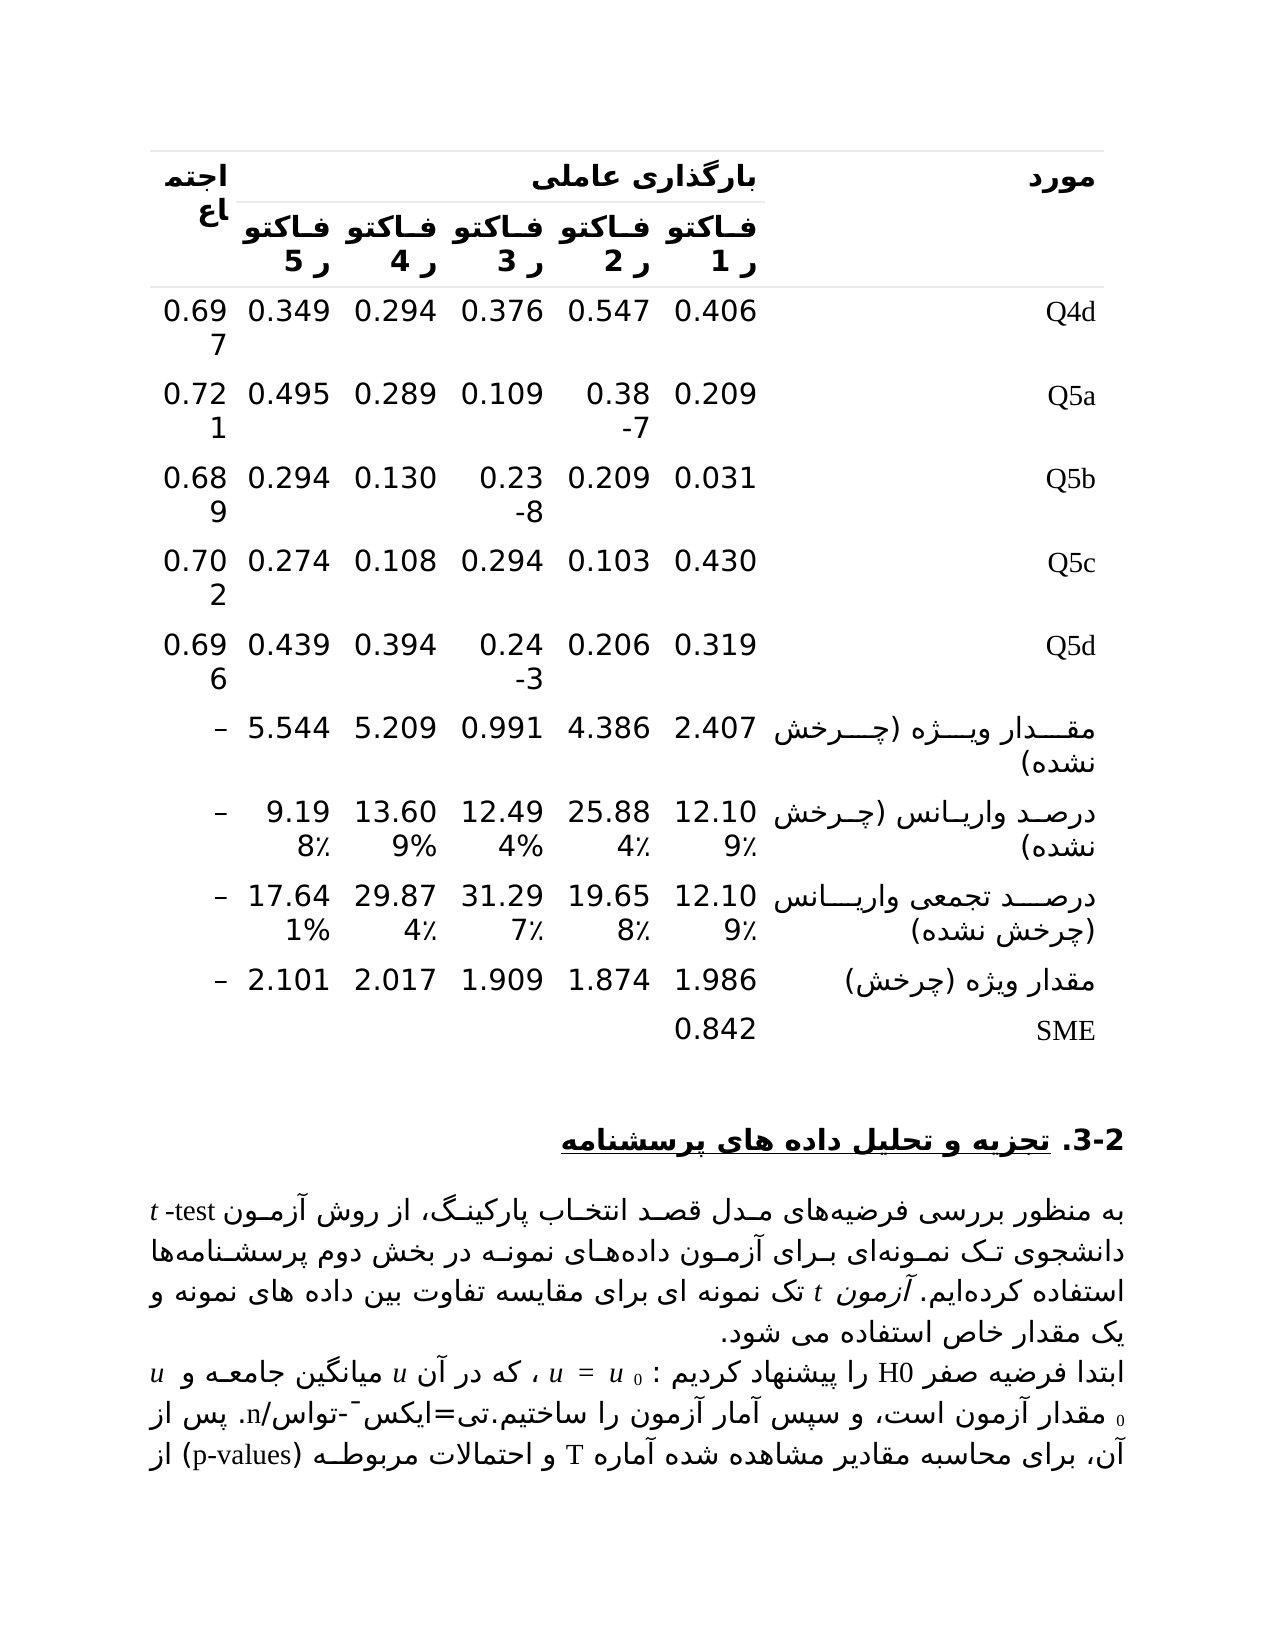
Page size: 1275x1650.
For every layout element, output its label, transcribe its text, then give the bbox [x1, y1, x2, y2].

table_cell درصد واریانس (چرخش نشده) [765, 788, 1104, 871]
table_cell – [150, 871, 236, 955]
table_cell 0.274 [236, 537, 339, 620]
table_cell 0.289 [339, 370, 445, 453]
table_cell – [150, 955, 236, 1005]
table_cell 0.697 [150, 288, 236, 370]
table_cell Q5a [765, 370, 1104, 453]
table_cell 1.986 [659, 955, 765, 1005]
table_cell فاکتور 2 [552, 203, 659, 286]
table_header بارگذاری عاملی [236, 152, 765, 201]
table_cell 5.544 [236, 704, 339, 787]
table_cell 0.439 [236, 620, 339, 704]
table_cell 0.108 [339, 537, 445, 620]
table_cell 25.884٪ [552, 788, 659, 871]
table_cell 4.386 [552, 704, 659, 787]
table_cell 0.294 [236, 453, 339, 537]
table_cell 12.494% [445, 788, 552, 871]
table_cell 0.319 [659, 620, 765, 704]
table_cell 0.394 [339, 620, 445, 704]
table_cell مقدار ویژه (چرخش نشده) [765, 704, 1104, 787]
table_cell 12.109٪ [659, 788, 765, 871]
table_cell 0.842 [150, 1005, 765, 1088]
table_cell 0.349 [236, 288, 339, 370]
table_cell Q5d [765, 620, 1104, 704]
table_cell 1.909 [445, 955, 552, 1005]
table_cell 31.297٪ [445, 871, 552, 955]
table_cell 0.689 [150, 453, 236, 537]
table_cell فاکتور 3 [445, 203, 552, 286]
table_cell 0.430 [659, 537, 765, 620]
table_cell SME [765, 1005, 1104, 1088]
table_cell 0.294 [445, 537, 552, 620]
table_cell 0.721 [150, 370, 236, 453]
table_cell 0.294 [339, 288, 445, 370]
table_cell Q4d [765, 288, 1104, 370]
table_cell – [150, 788, 236, 871]
table_cell مقدار ویژه (چرخش) [765, 955, 1104, 1005]
table_cell 0.406 [659, 288, 765, 370]
table_header اجتماع [150, 152, 236, 286]
table_cell 0.109 [445, 370, 552, 453]
table_cell 5.209 [339, 704, 445, 787]
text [150, 1349, 1125, 1471]
table_cell 0.243- [445, 620, 552, 704]
table_cell 0.209 [552, 453, 659, 537]
table_cell 0.547 [552, 288, 659, 370]
table_cell 0.130 [339, 453, 445, 537]
table_cell 0.696 [150, 620, 236, 704]
table_cell 0.103 [552, 537, 659, 620]
text 3-2. تجزیه و تحلیل داده های پرسشنامه [150, 1117, 1125, 1158]
table_cell 0.206 [552, 620, 659, 704]
table_cell فاکتور 4 [339, 203, 445, 286]
table_cell 0.209 [659, 370, 765, 453]
table_cell Q5c [765, 537, 1104, 620]
table_cell Q5b [765, 453, 1104, 537]
table_cell 0.376 [445, 288, 552, 370]
table_cell 2.017 [339, 955, 445, 1005]
table_cell فاکتور 5 [236, 203, 339, 286]
table_cell 29.874٪ [339, 871, 445, 955]
text به منظور بررسی فرضیه‌های مدل قصد انتخاب پارکینگ، از روش آزمون t -test دانشجوی تک نمونه‌ای برای آزمون داده‌های نمونه در بخش دوم پرسشنامه‌ها استفاده کرده‌ایم. آزمون t تک نمونه ای برای مقایسه تفاوت بین داده های نمونه و یک مقدار خاص استفاده می شود. [150, 1187, 1125, 1349]
table_cell درصد تجمعی واریانس (چرخش نشده) [765, 871, 1104, 955]
table_cell 0.495 [236, 370, 339, 453]
table_header مورد [765, 152, 1104, 286]
table_cell 0.387- [552, 370, 659, 453]
table_cell 1.874 [552, 955, 659, 1005]
table_cell 12.109٪ [659, 871, 765, 955]
table_cell 19.658٪ [552, 871, 659, 955]
table_cell 2.407 [659, 704, 765, 787]
table_cell 2.101 [236, 955, 339, 1005]
table_cell 9.198٪ [236, 788, 339, 871]
table_cell 13.609% [339, 788, 445, 871]
table_cell 0.238- [445, 453, 552, 537]
table_cell 0.991 [445, 704, 552, 787]
table_cell فاکتور 1 [659, 203, 765, 286]
table_cell 17.641% [236, 871, 339, 955]
table_cell 0.702 [150, 537, 236, 620]
table_cell – [150, 704, 236, 787]
table_cell 0.031 [659, 453, 765, 537]
